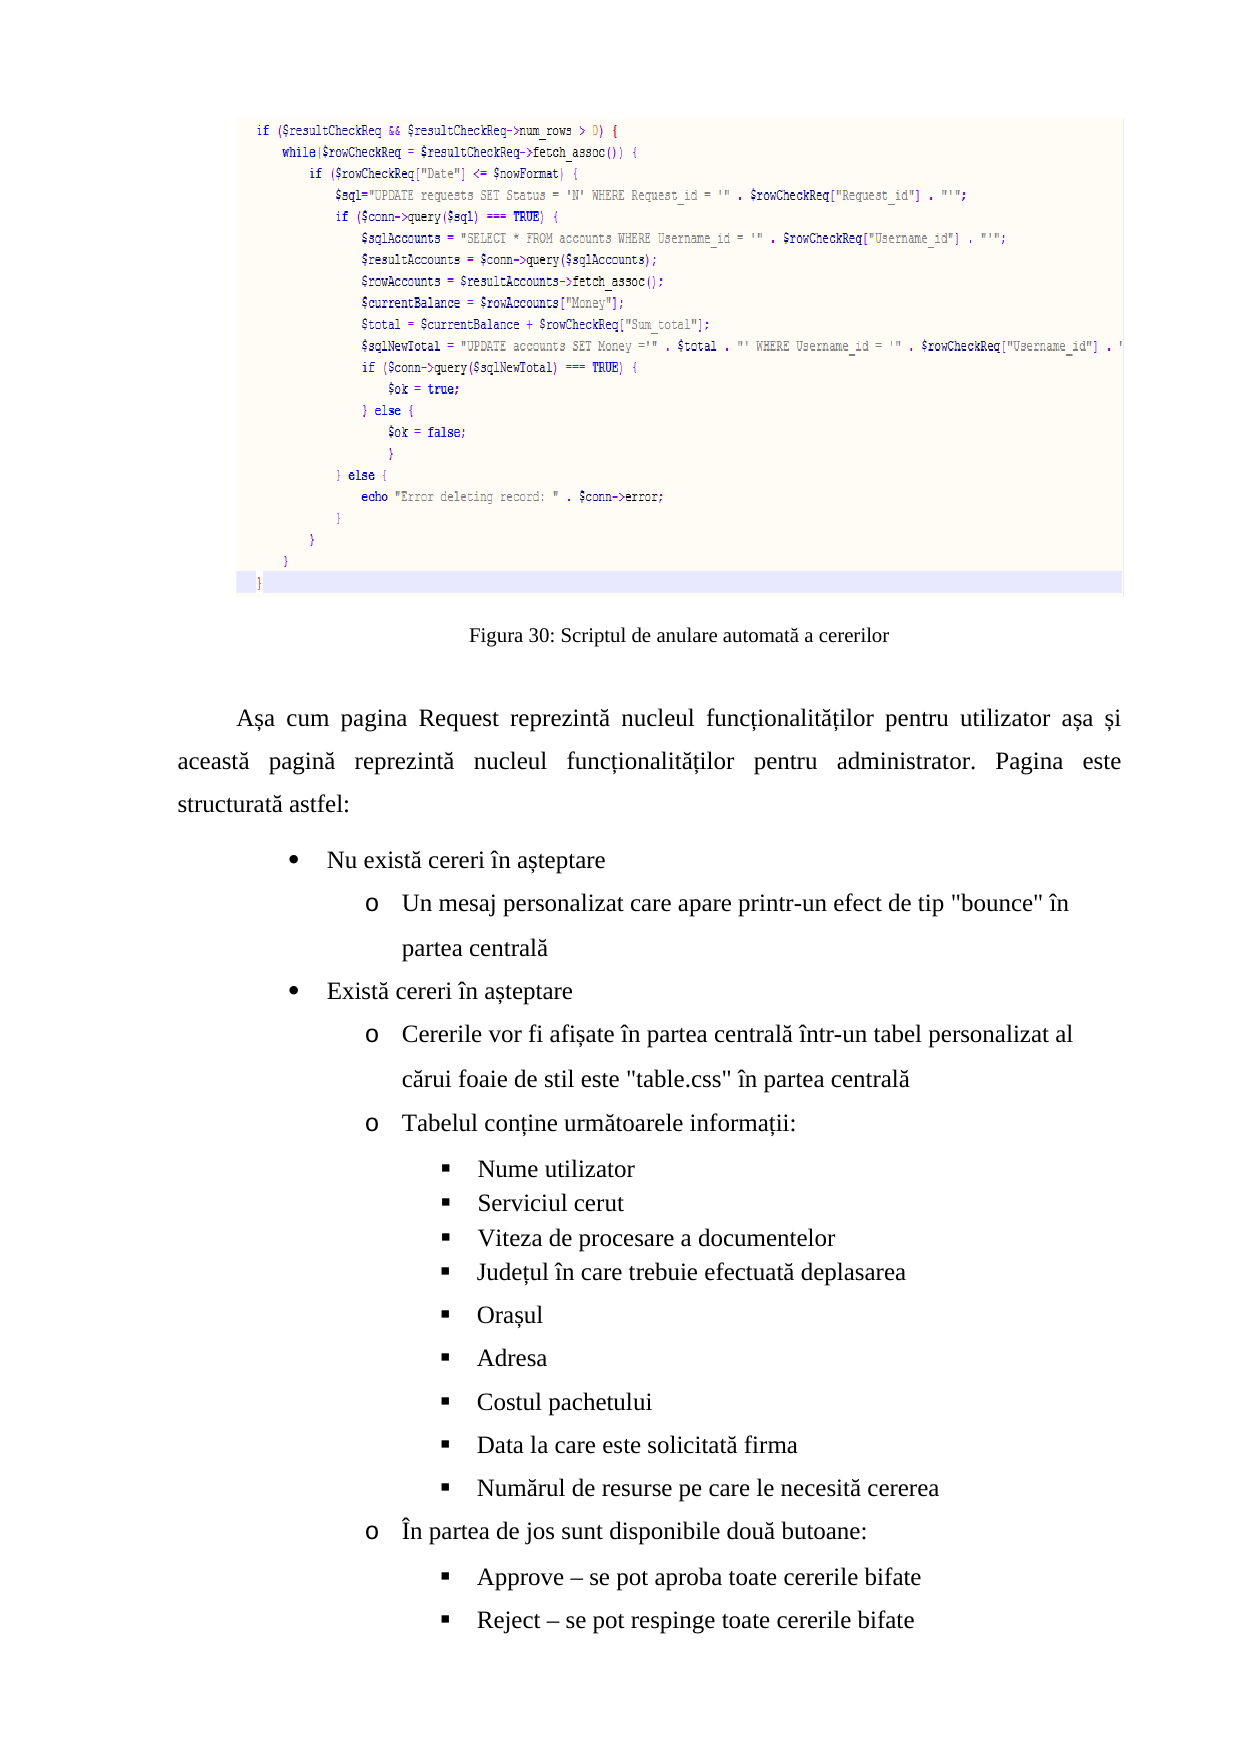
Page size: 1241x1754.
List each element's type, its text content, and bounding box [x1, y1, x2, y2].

list Costul pachetului [439, 1387, 1122, 1415]
list Nu există cereri în așteptare [289, 845, 1122, 873]
list Tabelul conține următoarele informații: [364, 1108, 1122, 1138]
list Reject – se pot respinge toate cererile bifate [439, 1605, 1122, 1634]
list În partea de jos sunt disponibile două butoane: [364, 1516, 1122, 1547]
list Cererile vor fi afișate în partea centrală într-un tabel personalizat al cărui foaie de stil este "table.css" în partea centrală [364, 1019, 1122, 1093]
list Adresa [439, 1343, 1122, 1372]
list Nume utilizator [440, 1154, 1122, 1183]
text Așa cum pagina Request reprezintă nucleul funcționalităților pentru utilizator așa și această pagină reprezintă nucleul funcționalităților pentru administrator. Pagina este structurată astfel: [177, 703, 1122, 818]
list Județul în care trebuie efectuată deplasarea [439, 1257, 1122, 1286]
list Serviciul cerut [440, 1188, 1122, 1217]
text Figura 30: Scriptul de anulare automată a cererilor [177, 623, 1122, 647]
list Approve – se pot aproba toate cererile bifate [439, 1562, 1122, 1591]
list Un mesaj personalizat care apare printr-un efect de tip "bounce" în partea centrală [364, 888, 1122, 962]
list Data la care este solicitată firma [439, 1430, 1122, 1458]
list Viteza de procesare a documentelor [440, 1223, 1122, 1252]
list Numărul de resurse pe care le necesită cererea [439, 1473, 1122, 1502]
list Există cereri în așteptare [289, 976, 1122, 1005]
list Orașul [439, 1300, 1122, 1329]
picture [236, 118, 1124, 597]
